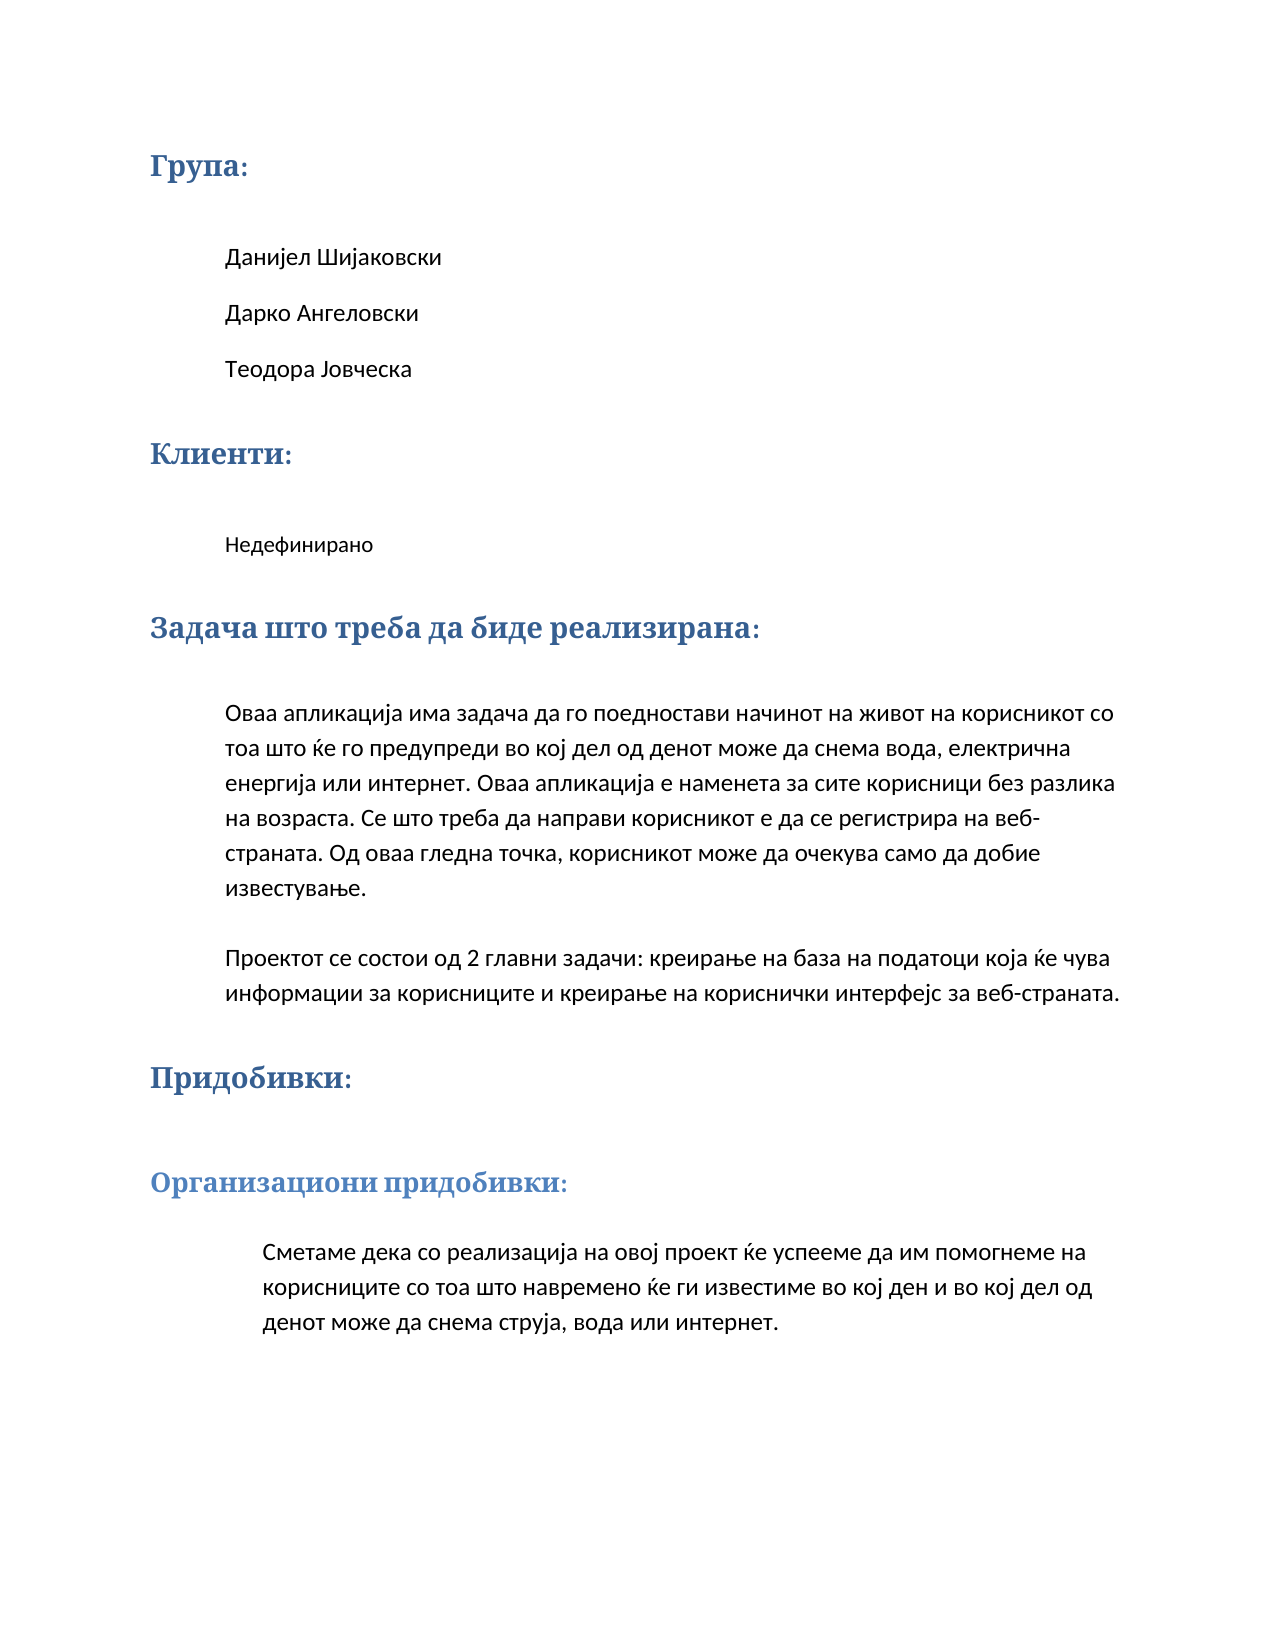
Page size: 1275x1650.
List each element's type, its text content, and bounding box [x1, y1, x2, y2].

subtitle Организациони придобивки: [150, 1168, 1125, 1199]
subtitle Задача што треба да биде реализирана: [150, 612, 1125, 646]
subtitle Придобивки: [150, 1062, 1125, 1096]
list Оваа апликација има задача да го поедностави начинот на живот на корисникот со тоа што ќе го предупреди во кој дел од денот може да снема вода, електрична енергија или интернет. Оваа апликација е наменета за сите корисници без разлика на возраста. Се што треба да направи корисникот е да се регистрира на веб-страната. Од оваа гледна точка, корисникот може да очекува само да добие известување. [225, 697, 1125, 903]
subtitle Клиенти: [150, 438, 1125, 472]
list Проектот се состои од 2 главни задачи: креирање на база на податоци која ќе чува информации за корисниците и креирање на кориснички интерфејс за веб-страната. [225, 942, 1125, 1008]
text Дарко Ангеловски [150, 297, 1125, 328]
list Недефинирано [225, 530, 1125, 558]
subtitle Група: [150, 150, 1125, 183]
list Сметаме дека со реализација на овој проект ќе успееме да им помогнеме на корисниците со тоа што навремено ќе ги известиме во кој ден и во кој дел од денот може да снема струја, вода или интернет. [262, 1236, 1125, 1337]
list Теодора Јовческа [225, 353, 1125, 384]
text Данијел Шијаковски [150, 242, 1125, 272]
